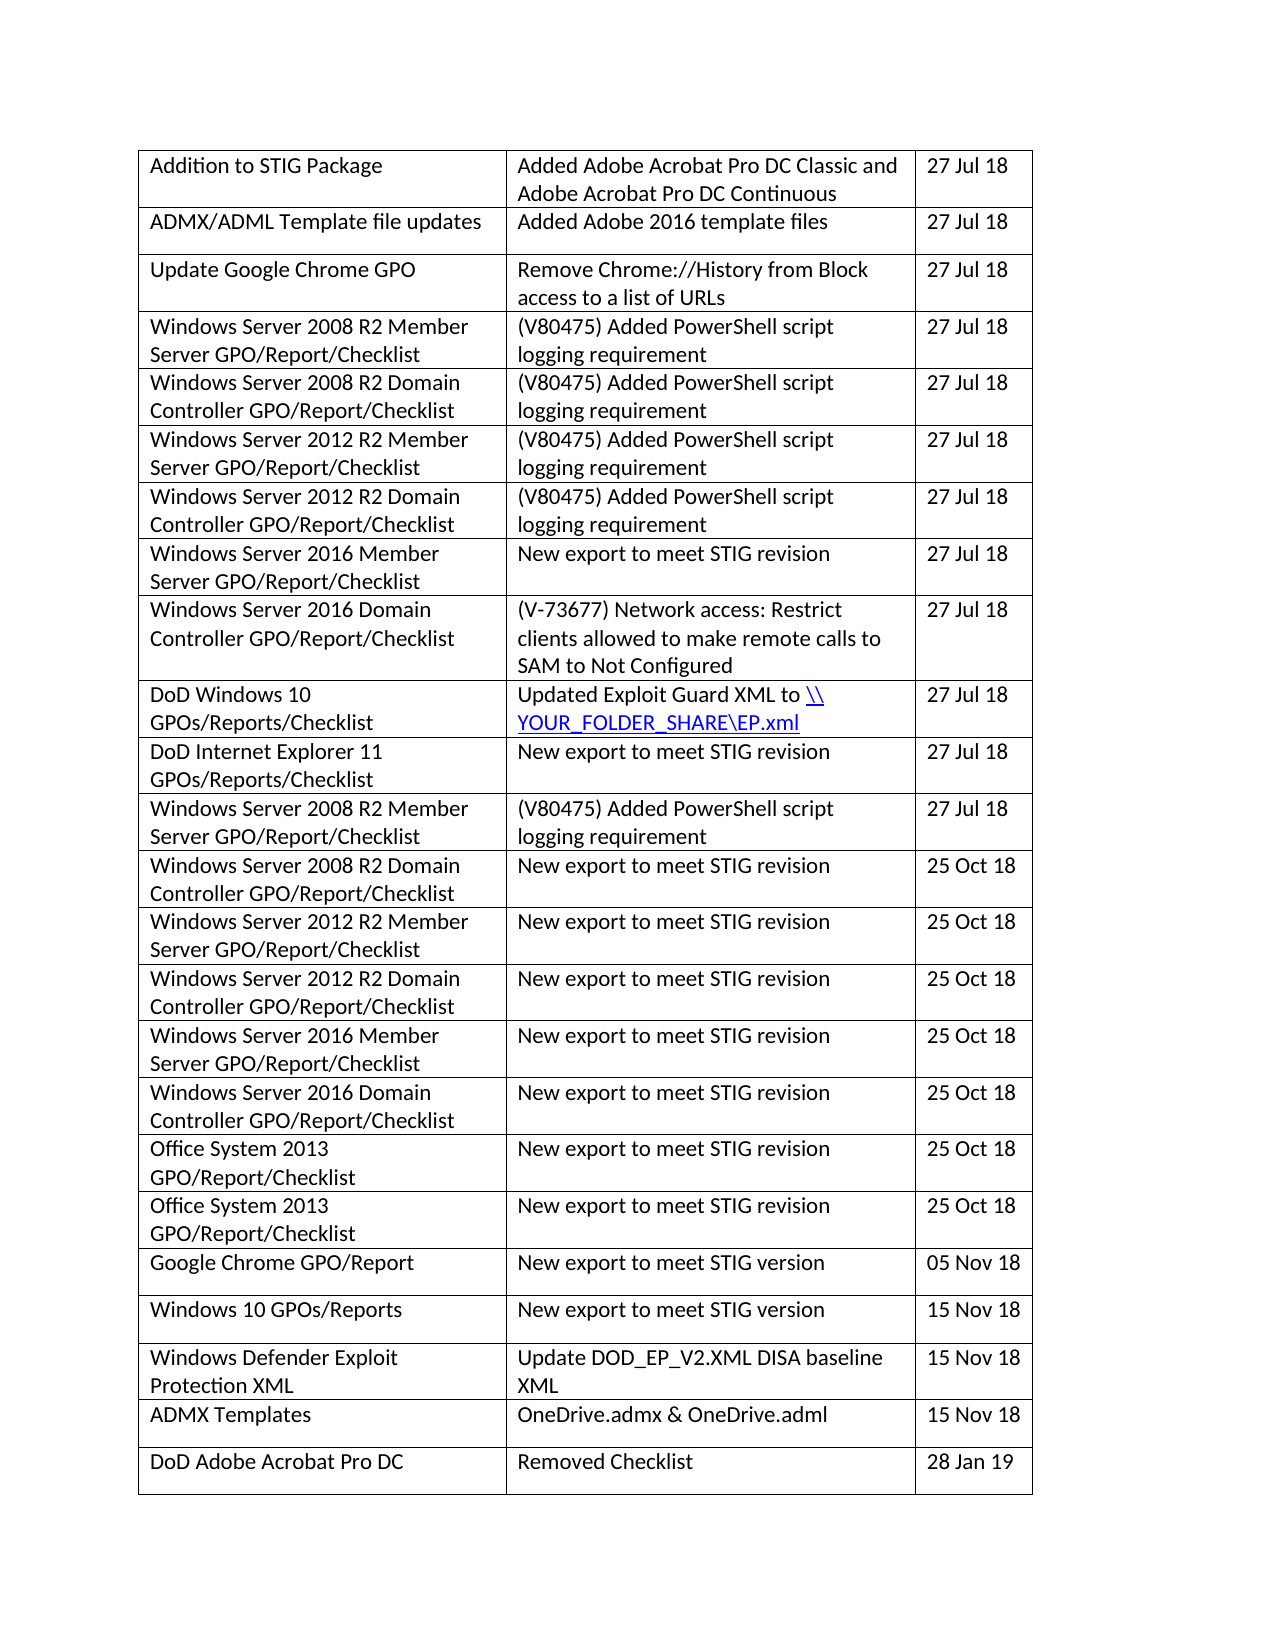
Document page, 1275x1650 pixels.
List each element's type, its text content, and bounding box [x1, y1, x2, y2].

table_cell New export to meet STIG revision [507, 908, 915, 963]
table_cell 25 Oct 18 [916, 965, 1032, 1020]
table_cell Update DOD_EP_V2.XML DISA baseline XML [507, 1344, 915, 1399]
table_cell 25 Oct 18 [916, 1135, 1032, 1191]
table_cell DoD Internet Explorer 11 GPOs/Reports/Checklist [139, 738, 506, 793]
table_cell New export to meet STIG revision [507, 1021, 915, 1077]
table_cell Windows Server 2012 R2 Domain Controller GPO/Report/Checklist [139, 965, 506, 1020]
table_cell 15 Nov 18 [916, 1344, 1032, 1399]
table_cell Windows Server 2012 R2 Domain Controller GPO/Report/Checklist [139, 483, 506, 538]
table_cell Windows Server 2008 R2 Domain Controller GPO/Report/Checklist [139, 369, 506, 424]
table_cell Update Google Chrome GPO [139, 255, 506, 311]
table_cell New export to meet STIG revision [507, 965, 915, 1020]
table_cell Added Adobe Acrobat Pro DC Classic and Adobe Acrobat Pro DC Continuous [507, 151, 915, 207]
table_cell New export to meet STIG version [507, 1296, 915, 1342]
table_cell (V80475) Added PowerShell script logging requirement [507, 369, 915, 424]
table_cell 25 Oct 18 [916, 1078, 1032, 1134]
table_cell ADMX Templates [139, 1400, 506, 1447]
table_cell 27 Jul 18 [916, 426, 1032, 481]
table_cell (V-73677) Network access: Restrict clients allowed to make remote calls to SAM to Not Configured [507, 596, 915, 680]
table_cell 05 Nov 18 [916, 1249, 1032, 1295]
table_cell 27 Jul 18 [916, 151, 1032, 207]
table_cell Windows Server 2008 R2 Member Server GPO/Report/Checklist [139, 312, 506, 368]
table_cell (V80475) Added PowerShell script logging requirement [507, 794, 915, 850]
table_cell 27 Jul 18 [916, 738, 1032, 793]
table_cell (V80475) Added PowerShell script logging requirement [507, 312, 915, 368]
table_cell New export to meet STIG revision [507, 738, 915, 793]
table_cell Remove Chrome://History from Block access to a list of URLs [507, 255, 915, 311]
table_cell New export to meet STIG version [507, 1249, 915, 1295]
table_cell Removed Checklist [507, 1448, 915, 1494]
table_cell 25 Oct 18 [916, 851, 1032, 907]
table_cell 25 Oct 18 [916, 1192, 1032, 1247]
table_cell Office System 2013 GPO/Report/Checklist [139, 1135, 506, 1191]
table_cell 27 Jul 18 [916, 794, 1032, 850]
table_cell New export to meet STIG revision [507, 1078, 915, 1134]
table_cell 27 Jul 18 [916, 312, 1032, 368]
table_cell Windows Server 2012 R2 Member Server GPO/Report/Checklist [139, 426, 506, 481]
table_cell 27 Jul 18 [916, 208, 1032, 254]
table_cell OneDrive.admx & OneDrive.adml [507, 1400, 915, 1447]
table_cell Windows Defender Exploit Protection XML [139, 1344, 506, 1399]
table_cell Added Adobe 2016 template files [507, 208, 915, 254]
table_cell Office System 2013 GPO/Report/Checklist [139, 1192, 506, 1247]
table_cell Windows Server 2016 Domain Controller GPO/Report/Checklist [139, 1078, 506, 1134]
table_cell 25 Oct 18 [916, 1021, 1032, 1077]
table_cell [139, 1448, 506, 1494]
table_cell Windows Server 2016 Member Server GPO/Report/Checklist [139, 1021, 506, 1077]
table_cell Windows Server 2016 Domain Controller GPO/Report/Checklist [139, 596, 506, 680]
table_cell (V80475) Added PowerShell script logging requirement [507, 483, 915, 538]
table_cell DoD Windows 10 GPOs/Reports/Checklist [139, 681, 506, 736]
table_cell ADMX/ADML Template file updates [139, 208, 506, 254]
table_cell New export to meet STIG revision [507, 851, 915, 907]
table_cell Updated Exploit Guard XML to \\YOUR_FOLDER_SHARE\EP.xml [507, 681, 915, 736]
table_cell 27 Jul 18 [916, 596, 1032, 680]
table_cell New export to meet STIG revision [507, 539, 915, 595]
table_cell 15 Nov 18 [916, 1400, 1032, 1447]
table_cell 15 Nov 18 [916, 1296, 1032, 1342]
table_cell 27 Jul 18 [916, 681, 1032, 736]
table_cell 27 Jul 18 [916, 483, 1032, 538]
table_cell Google Chrome GPO/Report [139, 1249, 506, 1295]
table_cell Windows Server 2012 R2 Member Server GPO/Report/Checklist [139, 908, 506, 963]
table_cell 28 Jan 19 [916, 1448, 1032, 1494]
table_cell Windows Server 2008 R2 Domain Controller GPO/Report/Checklist [139, 851, 506, 907]
table_cell Addition to STIG Package [139, 151, 506, 207]
table_cell Windows Server 2008 R2 Member Server GPO/Report/Checklist [139, 794, 506, 850]
table_cell Windows 10 GPOs/Reports [139, 1296, 506, 1342]
table_cell New export to meet STIG revision [507, 1135, 915, 1191]
table_cell Windows Server 2016 Member Server GPO/Report/Checklist [139, 539, 506, 595]
table_cell (V80475) Added PowerShell script logging requirement [507, 426, 915, 481]
table_cell 27 Jul 18 [916, 369, 1032, 424]
table_cell 25 Oct 18 [916, 908, 1032, 963]
table_cell 27 Jul 18 [916, 539, 1032, 595]
table_cell 27 Jul 18 [916, 255, 1032, 311]
table_cell New export to meet STIG revision [507, 1192, 915, 1247]
